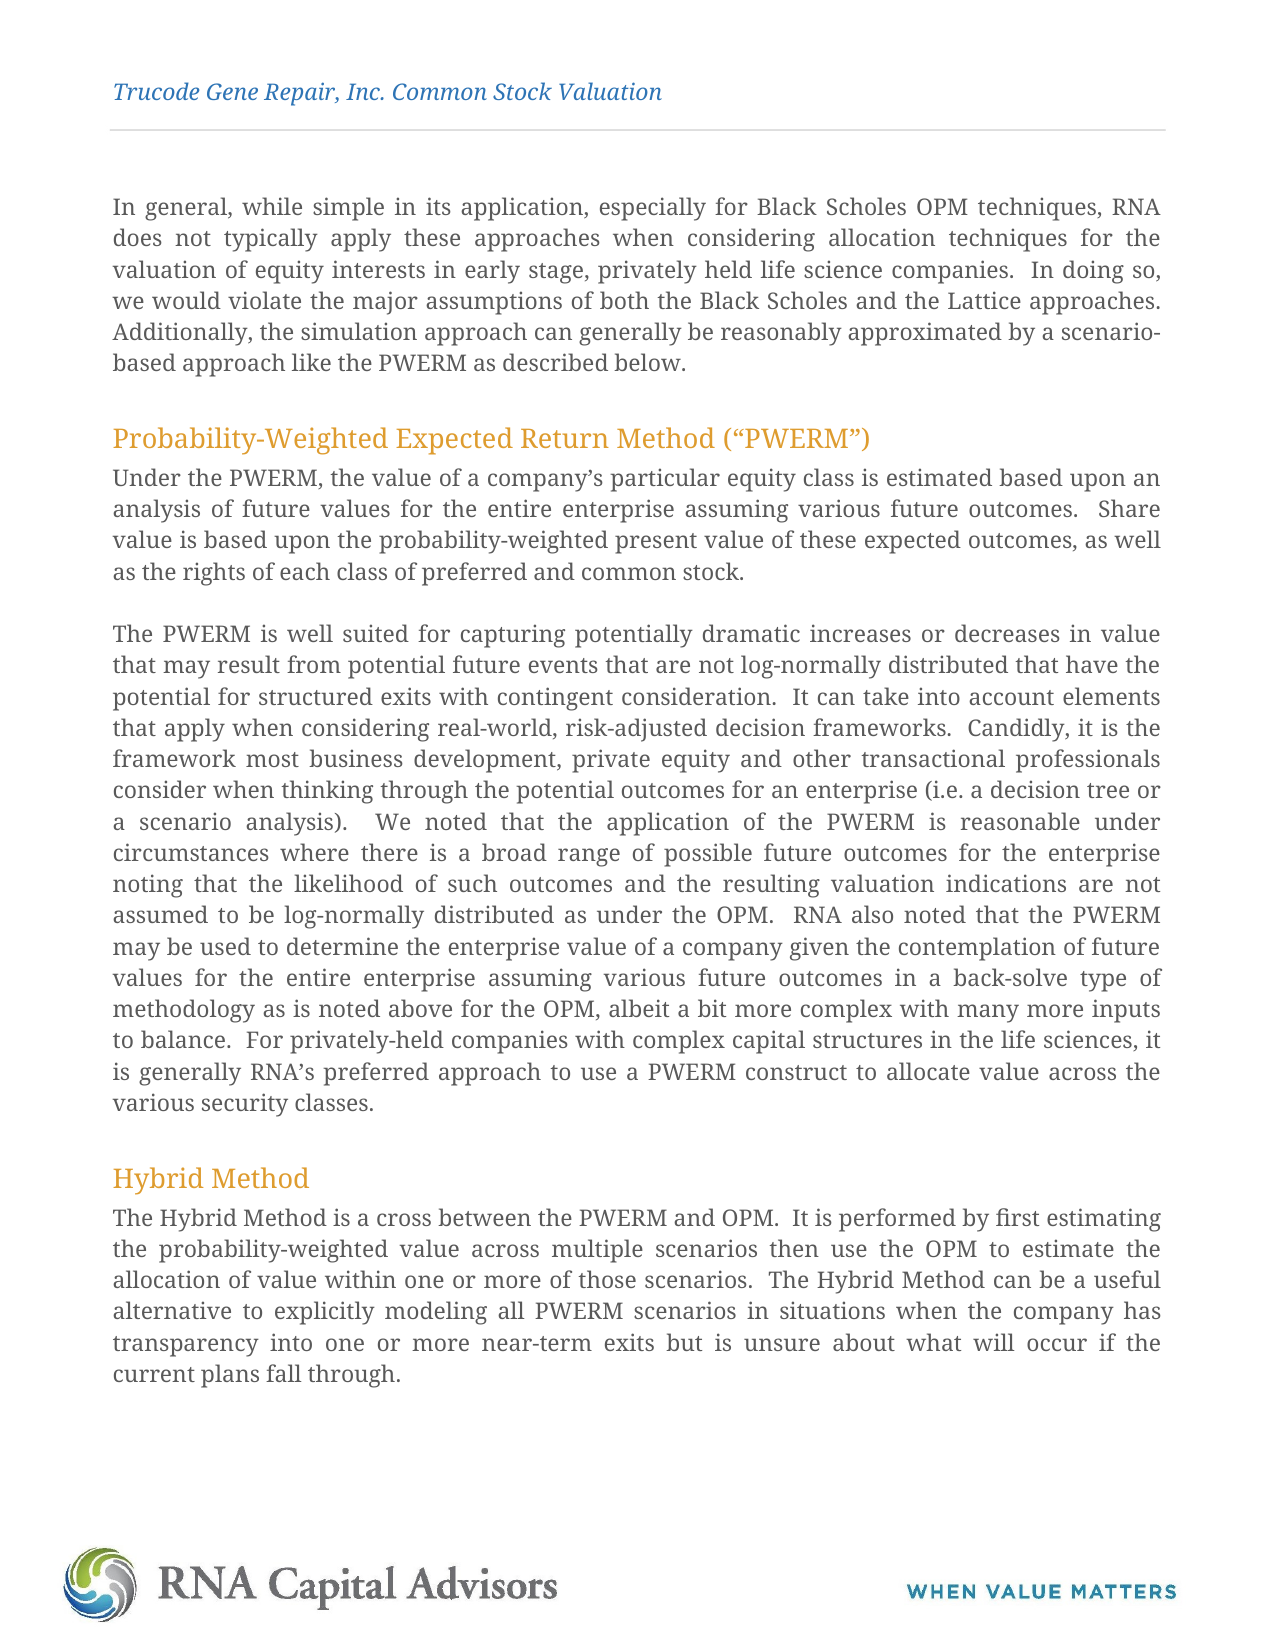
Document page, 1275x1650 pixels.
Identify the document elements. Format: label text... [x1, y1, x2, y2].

text Under the PWERM, the value of a company’s particular equity class is estimated based upon an analysis of future values for the entire enterprise assuming various future outcomes. Share value is based upon the probability-weighted present value of these expected outcomes, as well as the rights of each class of preferred and common stock. [112, 461, 1162, 586]
text The PWERM is well suited for capturing potentially dramatic increases or decreases in value that may result from potential future events that are not log-normally distributed that have the potential for structured exits with contingent consideration. It can take into account elements that apply when considering real-world, risk-adjusted decision frameworks. Candidly, it is the framework most business development, private equity and other transactional professionals consider when thinking through the potential outcomes for an enterprise (i.e. a decision tree or a scenario analysis). We noted that the application of the PWERM is reasonable under circumstances where there is a broad range of possible future outcomes for the enterprise noting that the likelihood of such outcomes and the resulting valuation indications are not assumed to be log-normally distributed as under the OPM. RNA also noted that the PWERM may be used to determine the enterprise value of a company given the contemplation of future values for the entire enterprise assuming various future outcomes in a back-solve type of methodology as is noted above for the OPM, albeit a bit more complex with many more inputs to balance. For privately-held companies with complex capital structures in the life sciences, it is generally RNA’s preferred approach to use a PWERM construct to allocate value across the various security classes. [112, 618, 1162, 1118]
text In general, while simple in its application, especially for Black Scholes OPM techniques, RNA does not typically apply these approaches when considering allocation techniques for the valuation of equity interests in early stage, privately held life science companies. In doing so, we would violate the major assumptions of both the Black Scholes and the Lattice approaches. Additionally, the simulation approach can generally be reasonably approximated by a scenario-based approach like the PWERM as described below. [112, 191, 1162, 378]
text Hybrid Method [112, 1163, 1162, 1195]
text The Hybrid Method is a cross between the PWERM and OPM. It is performed by first estimating the probability-weighted value across multiple scenarios then use the OPM to estimate the allocation of value within one or more of those scenarios. The Hybrid Method can be a useful alternative to explicitly modeling all PWERM scenarios in situations when the company has transparency into one or more near-term exits but is unsure about what will occur if the current plans fall through. [112, 1201, 1162, 1388]
picture [0, 114, 1275, 138]
picture [51, 1536, 1194, 1628]
text Probability-Weighted Expected Return Method (“PWERM”) [112, 424, 1162, 455]
